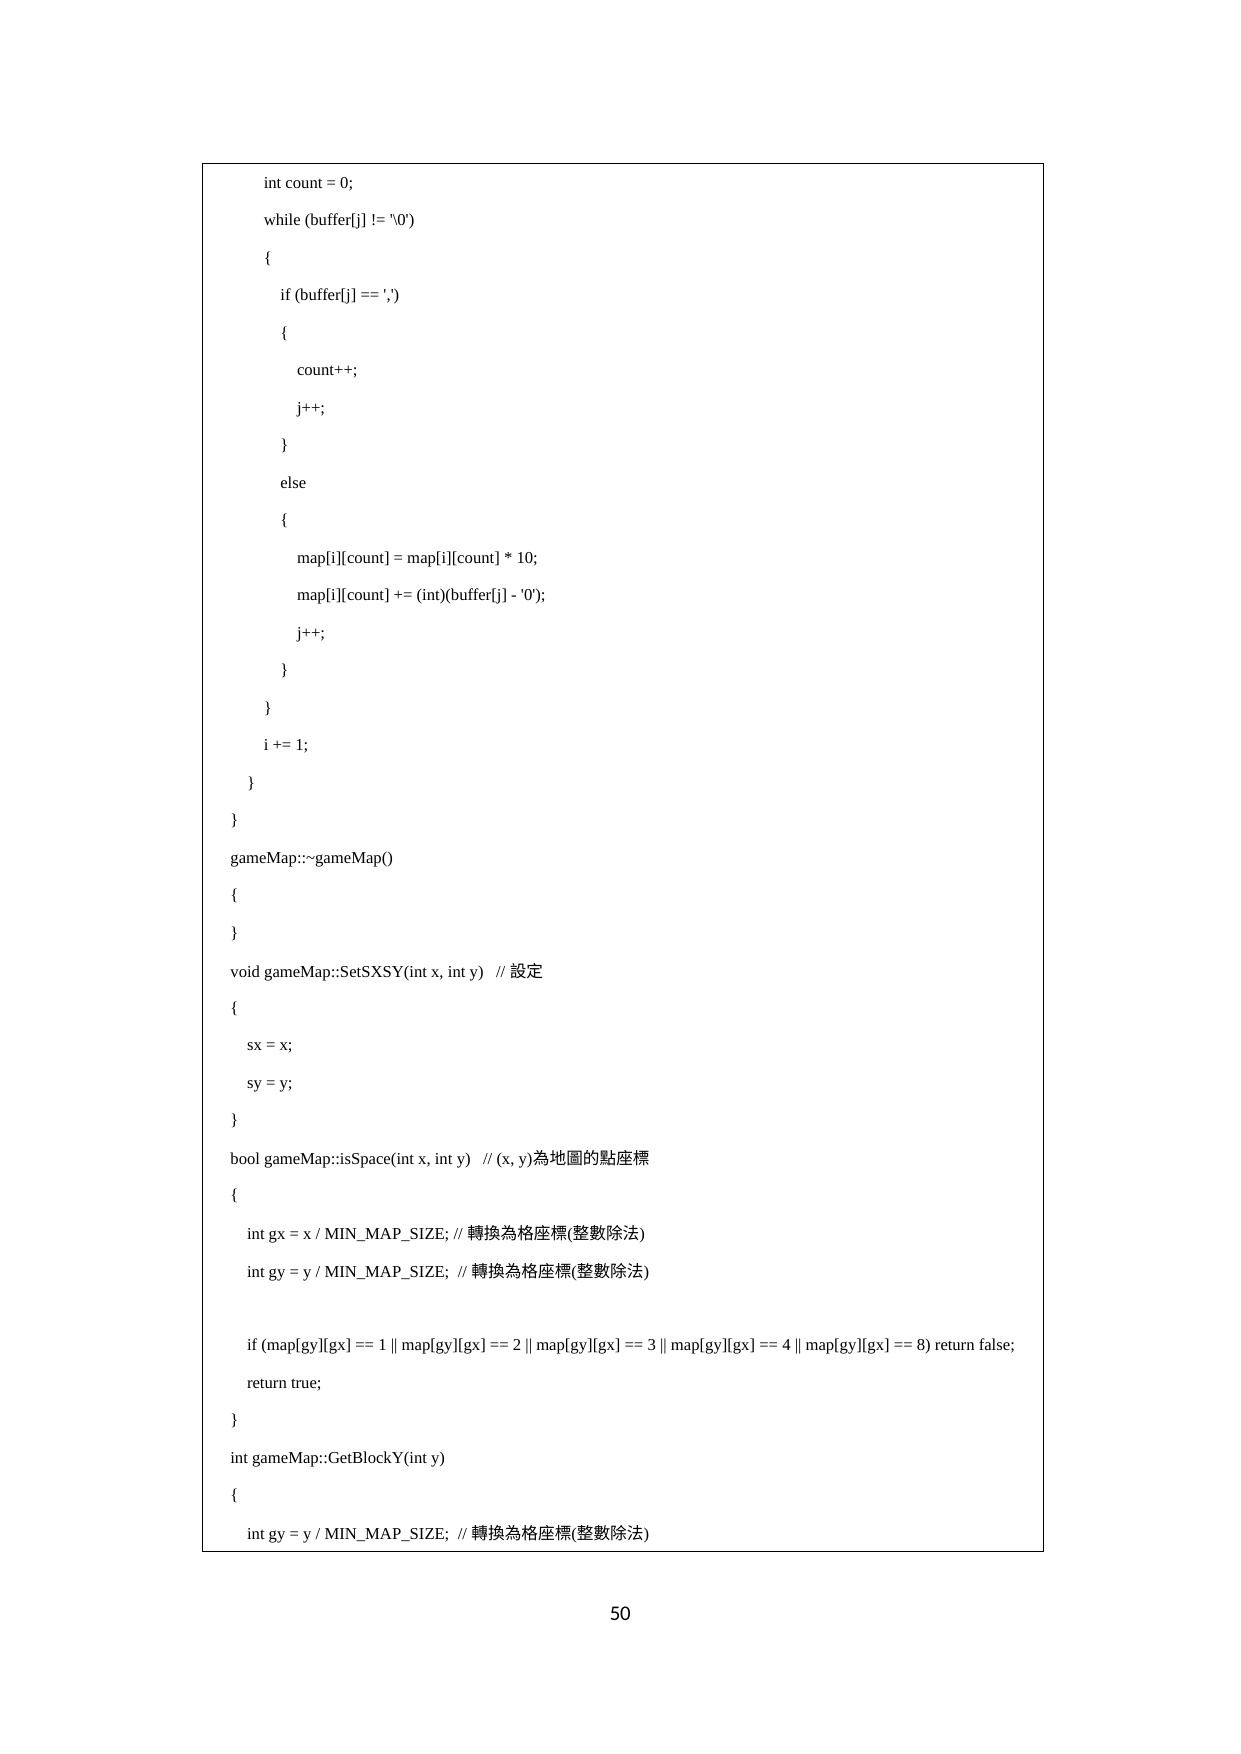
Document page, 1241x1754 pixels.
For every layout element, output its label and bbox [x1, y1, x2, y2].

table_cell [203, 164, 1043, 1551]
